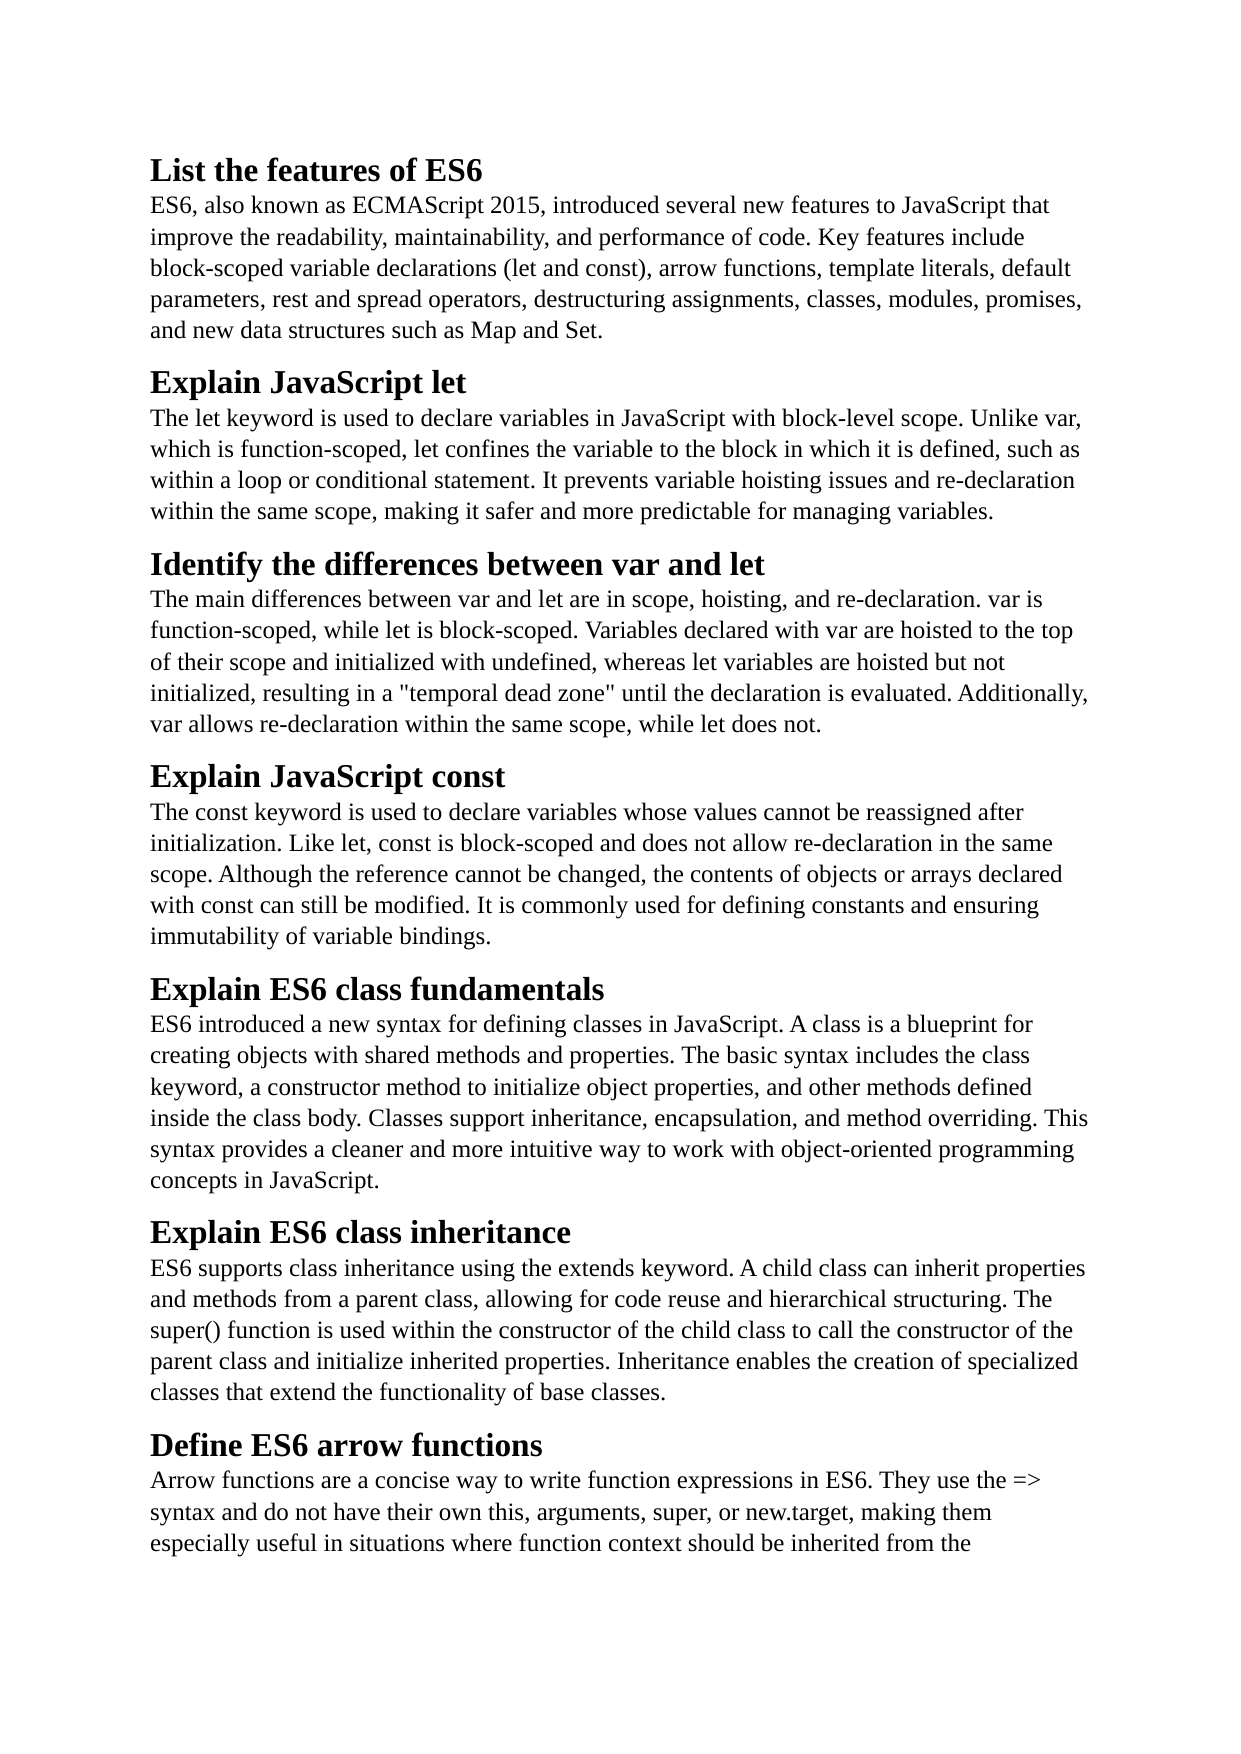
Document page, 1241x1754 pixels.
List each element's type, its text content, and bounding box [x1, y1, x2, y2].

text Explain ES6 class fundamentals ES6 introduced a new syntax for defining classes in JavaScript. A class is a blueprint for creating objects with shared methods and properties. The basic syntax includes the class keyword, a constructor method to initialize object properties, and other methods defined inside the class body. Classes support inheritance, encapsulation, and method overriding. This syntax provides a cleaner and more intuitive way to work with object-oriented programming concepts in JavaScript. [150, 969, 1090, 1193]
text List the features of ES6 ES6, also known as ECMAScript 2015, introduced several new features to JavaScript that improve the readability, maintainability, and performance of code. Key features include block-scoped variable declarations (let and const), arrow functions, template literals, default parameters, rest and spread operators, destructuring assignments, classes, modules, promises, and new data structures such as Map and Set. [150, 150, 1090, 343]
text Explain JavaScript const The const keyword is used to declare variables whose values cannot be reassigned after initialization. Like let, const is block-scoped and does not allow re-declaration in the same scope. Although the reference cannot be changed, the contents of objects or arrays declared with const can still be modified. It is commonly used for defining constants and ensuring immutability of variable bindings. [150, 756, 1090, 950]
text Identify the differences between var and let The main differences between var and let are in scope, hoisting, and re-declaration. var is function-scoped, while let is block-scoped. Variables declared with var are hoisted to the top of their scope and initialized with undefined, whereas let variables are hoisted but not initialized, resulting in a "temporal dead zone" until the declaration is evaluated. Additionally, var allows re-declaration within the same scope, while let does not. [150, 544, 1090, 737]
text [150, 1425, 1090, 1556]
text Explain ES6 class inheritance ES6 supports class inheritance using the extends keyword. A child class can inherit properties and methods from a parent class, allowing for code reuse and hierarchical structuring. The super() function is used within the constructor of the child class to call the constructor of the parent class and initialize inherited properties. Inheritance enables the creation of specialized classes that extend the functionality of base classes. [150, 1212, 1090, 1406]
text Explain JavaScript let The let keyword is used to declare variables in JavaScript with block-level scope. Unlike var, which is function-scoped, let confines the variable to the block in which it is defined, such as within a loop or conditional statement. It prevents variable hoisting issues and re-declaration within the same scope, making it safer and more predictable for managing variables. [150, 362, 1090, 525]
